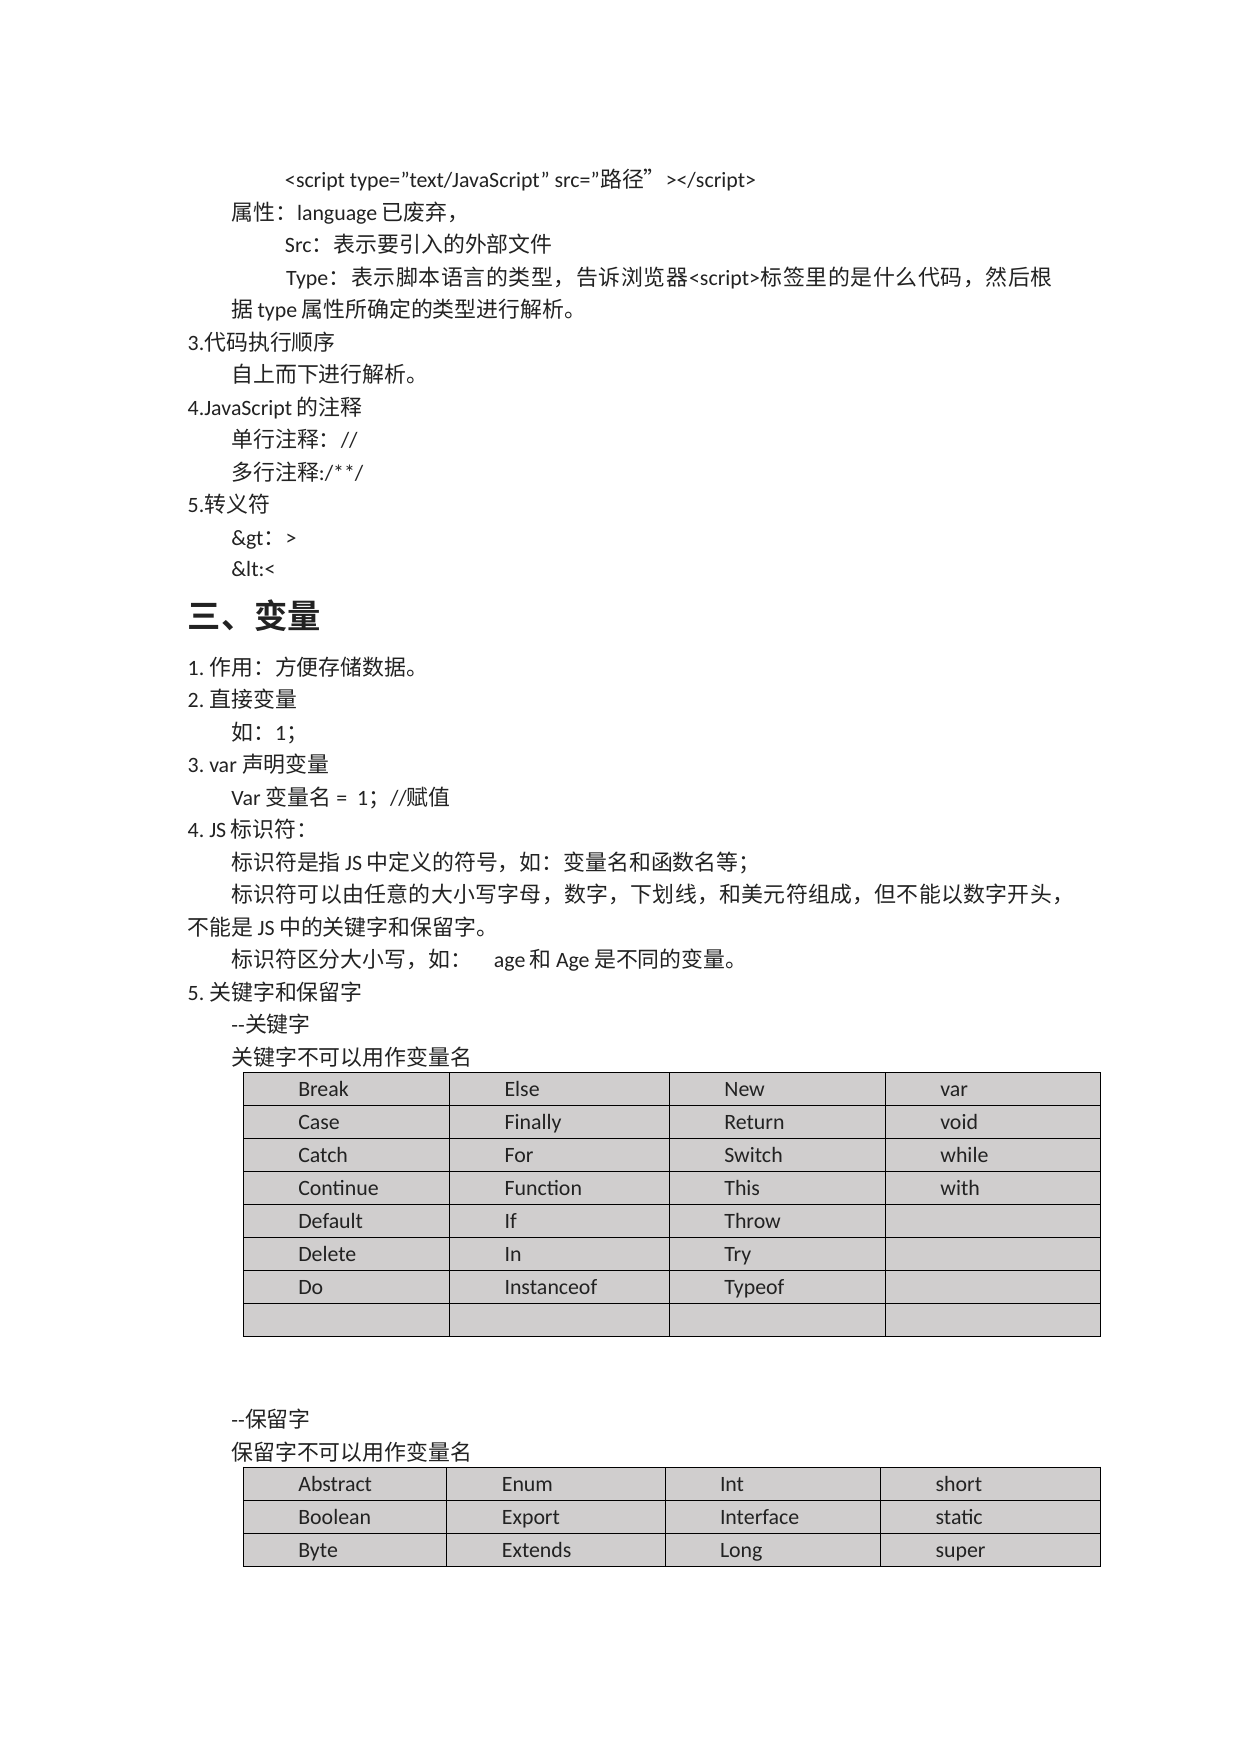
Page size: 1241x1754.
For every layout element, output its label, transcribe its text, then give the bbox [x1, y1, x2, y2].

table_cell Return [670, 1106, 885, 1138]
table_cell static [881, 1501, 1100, 1533]
table_cell Try [670, 1238, 885, 1270]
list JavaScript的注释 [187, 389, 1053, 422]
list &lt:< [187, 552, 1053, 584]
list 保留字不可以用作变量名 [187, 1434, 1053, 1467]
list 关键字不可以用作变量名 [187, 1039, 1053, 1072]
list 5. 关键字和保留字 [187, 974, 1053, 1007]
table_cell If [450, 1205, 669, 1237]
table_cell Default [244, 1205, 449, 1237]
table_cell [450, 1304, 669, 1336]
table_cell Do [244, 1271, 449, 1303]
table_cell In [450, 1238, 669, 1270]
table_cell Catch [244, 1139, 449, 1171]
list 标识符可以由任意的大小写字母，数字，下划线，和美元符组成，但不能以数字开头，不能是JS中的关键字和保留字。 [187, 877, 1053, 942]
list Var 变量名 = 1；//赋值 [187, 779, 1053, 812]
list 1. 作用：方便存储数据。 [187, 649, 1053, 682]
table_cell Typeof [670, 1271, 885, 1303]
table_cell [244, 1304, 449, 1336]
list 代码执行顺序 [187, 324, 1053, 357]
table_cell Extends [447, 1534, 665, 1566]
table_header Else [450, 1073, 669, 1105]
list Type：表示脚本语言的类型，告诉浏览器<script>标签里的是什么代码，然后根据type属性所确定的类型进行解析。 [231, 259, 1053, 324]
list 三、变量 [187, 584, 1053, 649]
table_cell Long [666, 1534, 880, 1566]
table_cell [886, 1205, 1100, 1237]
table_cell Continue [244, 1172, 449, 1204]
table_cell [886, 1304, 1100, 1336]
table_cell while [886, 1139, 1100, 1171]
table_header Abstract [244, 1468, 446, 1500]
table_header var [886, 1073, 1100, 1105]
list JS标识符： [187, 812, 1053, 844]
table_cell This [670, 1172, 885, 1204]
table_cell Instanceof [450, 1271, 669, 1303]
list 单行注释：// [187, 422, 1053, 454]
list <script type=”text/JavaScript” src=”路径”></script> [231, 162, 1053, 194]
table_cell void [886, 1106, 1100, 1138]
list --保留字 [187, 1402, 1053, 1434]
table_cell Switch [670, 1139, 885, 1171]
table_cell [886, 1271, 1100, 1303]
list 标识符区分大小写，如： age和Age是不同的变量。 [187, 942, 1053, 974]
table_cell Interface [666, 1501, 880, 1533]
table_cell Finally [450, 1106, 669, 1138]
table_cell Case [244, 1106, 449, 1138]
table_cell Function [450, 1172, 669, 1204]
list 属性：language已废弃， [187, 194, 1053, 227]
table_cell Throw [670, 1205, 885, 1237]
table_cell Delete [244, 1238, 449, 1270]
table_cell Byte [244, 1534, 446, 1566]
table_header New [670, 1073, 885, 1105]
table_cell For [450, 1139, 669, 1171]
list 自上而下进行解析。 [231, 357, 1053, 389]
list 2. 直接变量 [187, 682, 1053, 714]
list --关键字 [187, 1007, 1053, 1039]
table_header short [881, 1468, 1100, 1500]
table_header Break [244, 1073, 449, 1105]
list var 声明变量 [187, 747, 1053, 779]
list &gt：> [187, 519, 1053, 552]
table_cell [886, 1238, 1100, 1270]
list 如：1； [187, 714, 1053, 747]
table_header Enum [447, 1468, 665, 1500]
list 转义符 [187, 487, 1053, 519]
table_cell super [881, 1534, 1100, 1566]
table_cell Export [447, 1501, 665, 1533]
table_cell with [886, 1172, 1100, 1204]
table_cell Boolean [244, 1501, 446, 1533]
table_header Int [666, 1468, 880, 1500]
list Src：表示要引入的外部文件 [231, 227, 1053, 259]
list 标识符是指JS中定义的符号，如：变量名和函数名等； [187, 844, 1053, 877]
table_cell [670, 1304, 885, 1336]
list 多行注释:/**/ [187, 454, 1053, 487]
